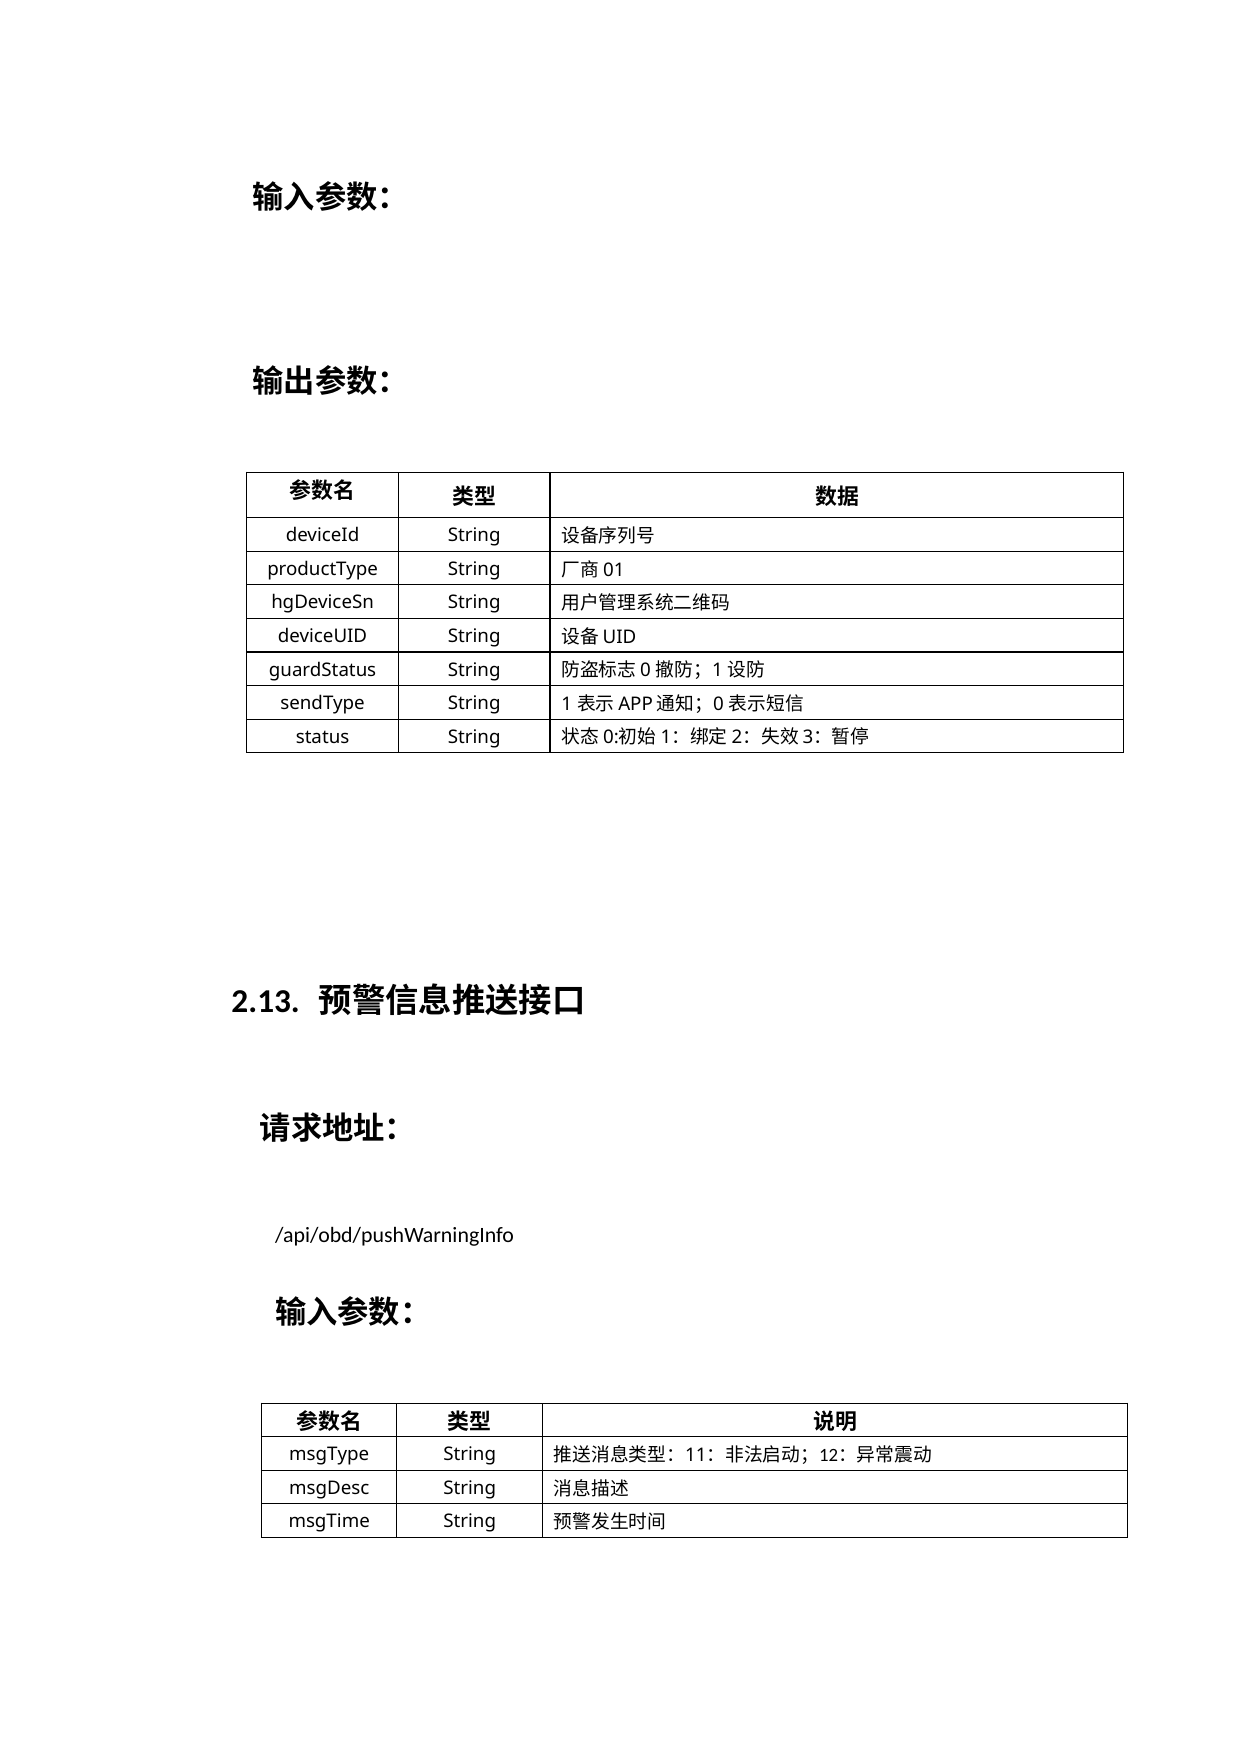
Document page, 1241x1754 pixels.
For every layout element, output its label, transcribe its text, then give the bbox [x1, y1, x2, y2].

table_cell 推送消息类型：11：非法启动；12：异常震动 [543, 1437, 1127, 1470]
table_cell String [399, 585, 549, 618]
table_cell String [399, 619, 549, 651]
table_header 说明 [543, 1404, 1127, 1436]
table_cell sendType [247, 686, 398, 718]
subtitle 请求地址： [231, 1093, 1053, 1158]
table_cell String [399, 552, 549, 584]
table_cell status [247, 720, 398, 752]
table_cell String [399, 686, 549, 718]
table_cell String [399, 518, 549, 551]
table_header 类型 [397, 1404, 542, 1436]
table_cell 用户管理系统二维码 [551, 585, 1123, 618]
table_cell String [397, 1504, 542, 1537]
table_header 参数名 [247, 473, 398, 517]
table_cell 预警发生时间 [543, 1504, 1127, 1537]
table_header 数据 [551, 473, 1123, 517]
table_cell String [397, 1471, 542, 1503]
table_cell productType [247, 552, 398, 584]
table_cell msgDesc [262, 1471, 396, 1503]
table_cell 状态 0:初始 1：绑定 2：失效3：暂停 [551, 720, 1123, 752]
table_header 参数名 [262, 1404, 396, 1436]
table_cell msgTime [262, 1504, 396, 1537]
table_cell String [399, 653, 549, 685]
table_cell deviceId [247, 518, 398, 551]
table_cell 厂商 01 [551, 552, 1123, 584]
table_header 类型 [399, 473, 549, 517]
subtitle 输入参数： [231, 1278, 1053, 1343]
table_cell 1 表示APP通知；0 表示短信 [551, 686, 1123, 718]
table_cell String [399, 720, 549, 752]
table_cell 消息描述 [543, 1471, 1127, 1503]
subtitle 输入参数： [231, 162, 1053, 227]
table_cell 设备UID [551, 619, 1123, 651]
table_cell guardStatus [247, 653, 398, 685]
table_cell msgType [262, 1437, 396, 1470]
text /api/obd/pushWarningInfo [231, 1218, 1053, 1251]
table_cell String [397, 1437, 542, 1470]
table_cell 防盗标志0 撤防；1 设防 [551, 653, 1123, 685]
table_cell deviceUID [247, 619, 398, 651]
subtitle 输出参数： [231, 347, 1053, 412]
table_cell hgDeviceSn [247, 585, 398, 618]
subtitle 预警信息推送接口 [231, 966, 1053, 1031]
table_cell 设备序列号 [551, 518, 1123, 551]
